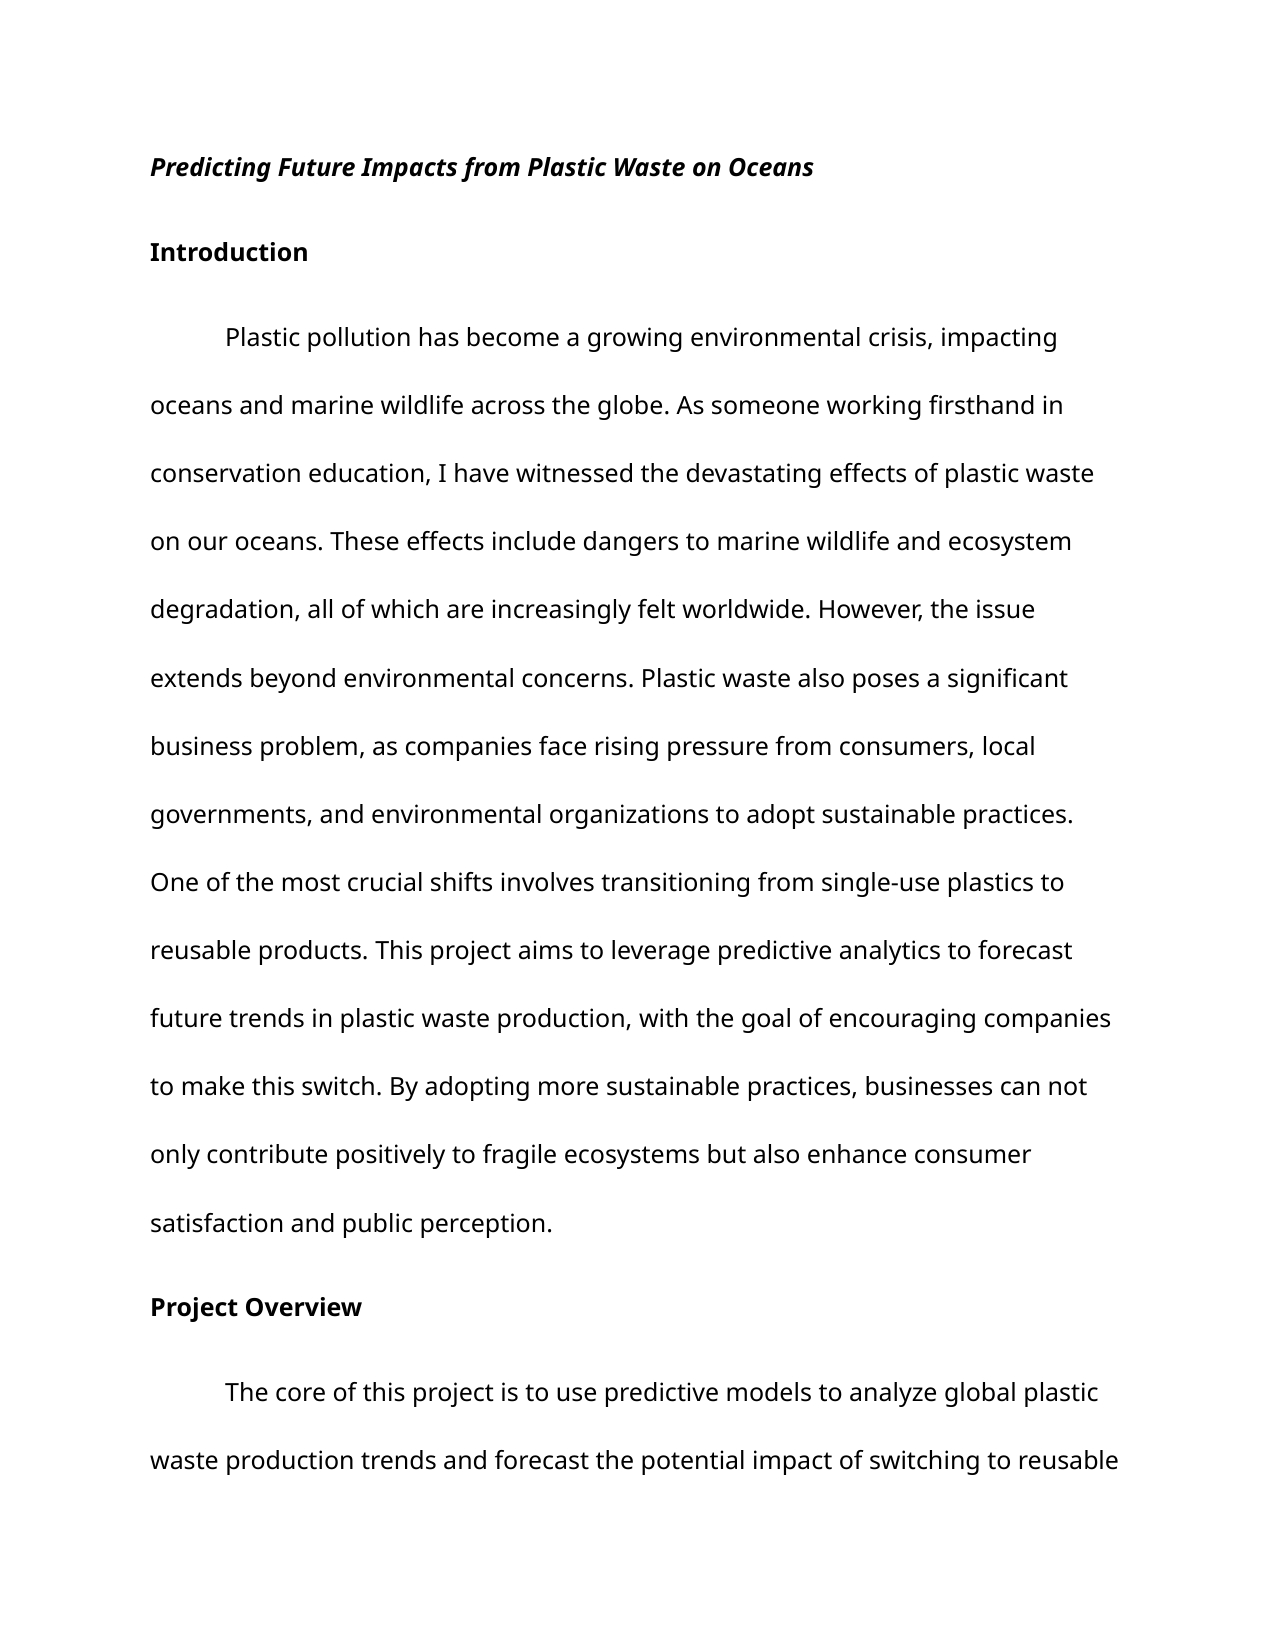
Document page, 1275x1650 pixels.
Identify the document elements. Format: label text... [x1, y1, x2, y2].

text Introduction [150, 235, 1125, 269]
text Project Overview [150, 1290, 1125, 1324]
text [150, 1375, 1125, 1477]
text Predicting Future Impacts from Plastic Waste on Oceans [150, 150, 1125, 184]
text Plastic pollution has become a growing environmental crisis, impacting oceans and marine wildlife across the globe. As someone working firsthand in conservation education, I have witnessed the devastating effects of plastic waste on our oceans. These effects include dangers to marine wildlife and ecosystem degradation, all of which are increasingly felt worldwide. However, the issue extends beyond environmental concerns. Plastic waste also poses a significant business problem, as companies face rising pressure from consumers, local governments, and environmental organizations to adopt sustainable practices. One of the most crucial shifts involves transitioning from single-use plastics to reusable products. This project aims to leverage predictive analytics to forecast future trends in plastic waste production, with the goal of encouraging companies to make this switch. By adopting more sustainable practices, businesses can not only contribute positively to fragile ecosystems but also enhance consumer satisfaction and public perception. [150, 319, 1125, 1239]
